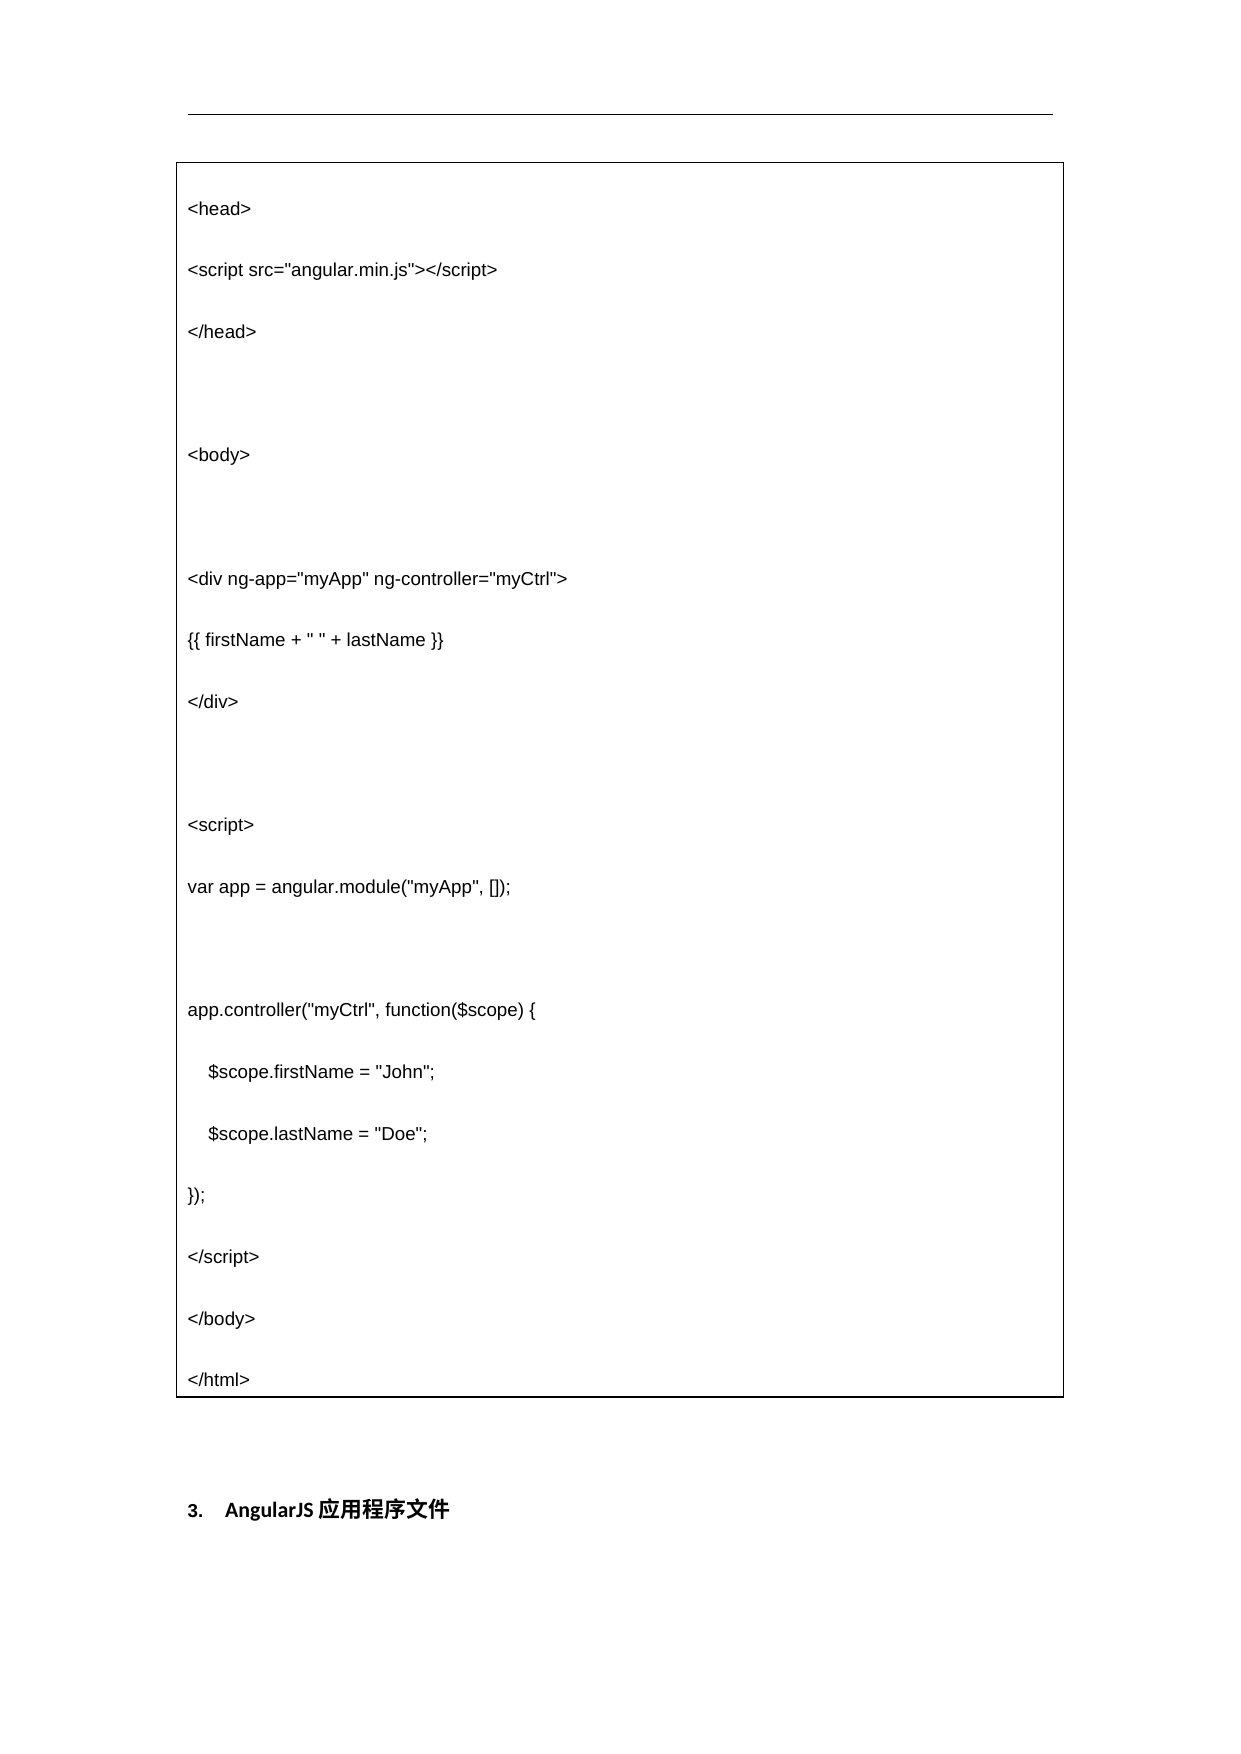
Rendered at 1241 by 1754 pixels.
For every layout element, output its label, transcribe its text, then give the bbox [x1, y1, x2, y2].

list AngularJS 应用程序文件 [187, 1492, 1053, 1524]
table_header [177, 163, 1063, 1396]
